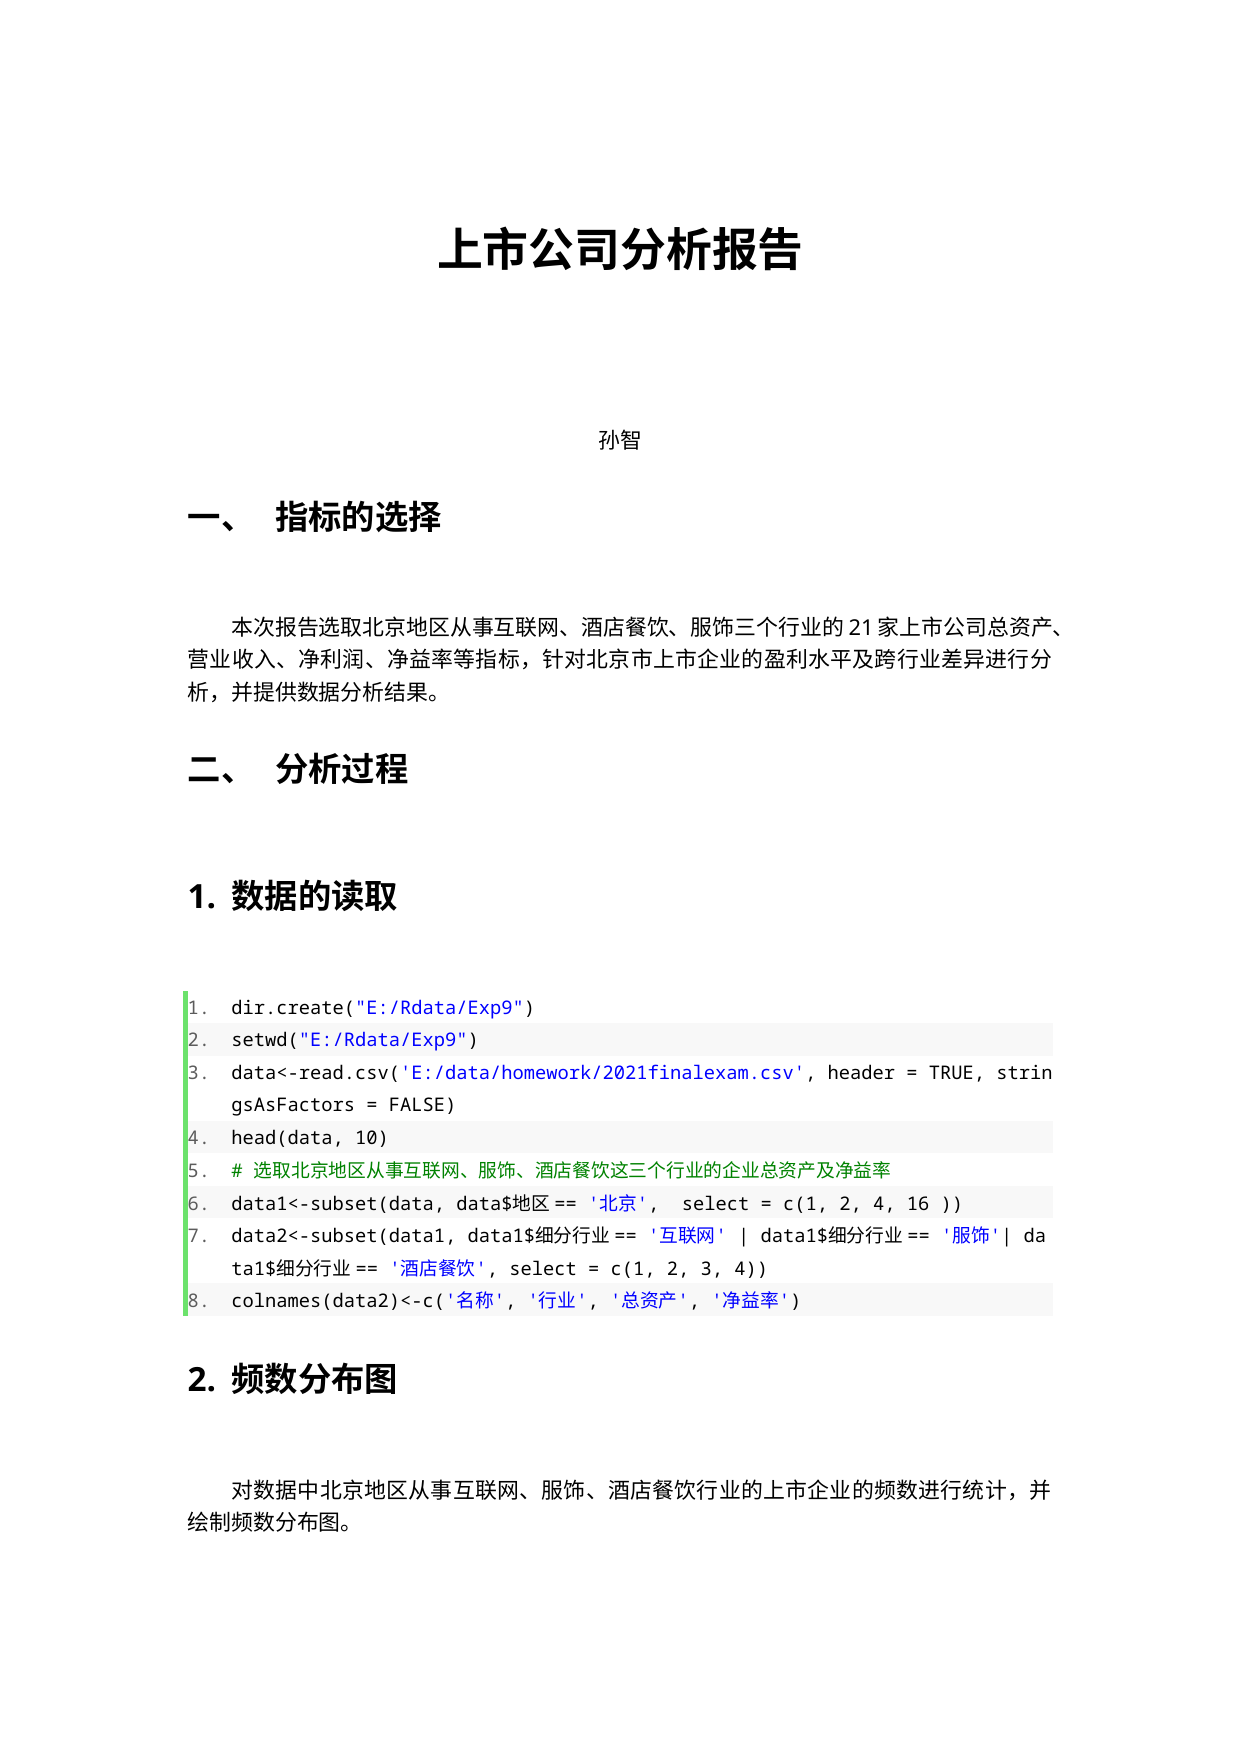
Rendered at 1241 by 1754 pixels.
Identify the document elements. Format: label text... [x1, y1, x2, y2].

list # 选取北京地区从事互联网、服饰、酒店餐饮这三个行业的企业总资产及净益率 [188, 1153, 1053, 1186]
text 对数据中北京地区从事互联网、服饰、酒店餐饮行业的上市企业的频数进行统计，并绘制频数分布图。 [187, 1472, 1053, 1537]
list colnames(data2)<-c('名称', '行业', '总资产', '净益率') [188, 1283, 1053, 1316]
list data1<-subset(data, data$地区 == '北京', select = c(1, 2, 4, 16 )) [188, 1186, 1053, 1218]
subtitle 上市公司分析报告 [187, 197, 1053, 295]
subtitle 频数分布图 [187, 1345, 1053, 1410]
list setwd("E:/Rdata/Exp9") [188, 1023, 1053, 1056]
text 本次报告选取北京地区从事互联网、酒店餐饮、服饰三个行业的21家上市公司总资产、营业收入、净利润、净益率等指标，针对北京市上市企业的盈利水平及跨行业差异进行分析，并提供数据分析结果。 [187, 609, 1053, 707]
list data2<-subset(data1, data1$细分行业 == '互联网' | data1$细分行业 == '服饰'| data1$细分行业 == '酒店餐饮', select = c(1, 2, 3, 4)) [188, 1218, 1053, 1283]
list dir.create("E:/Rdata/Exp9") [188, 991, 1053, 1023]
list head(data, 10) [188, 1121, 1053, 1153]
subtitle 数据的读取 [187, 861, 1053, 926]
list data<-read.csv('E:/data/homework/2021finalexam.csv', header = TRUE, stringsAsFactors = FALSE) [188, 1056, 1053, 1121]
subtitle 指标的选择 [187, 482, 1053, 547]
subtitle 分析过程 [187, 734, 1053, 799]
text 孙智 [187, 423, 1053, 455]
